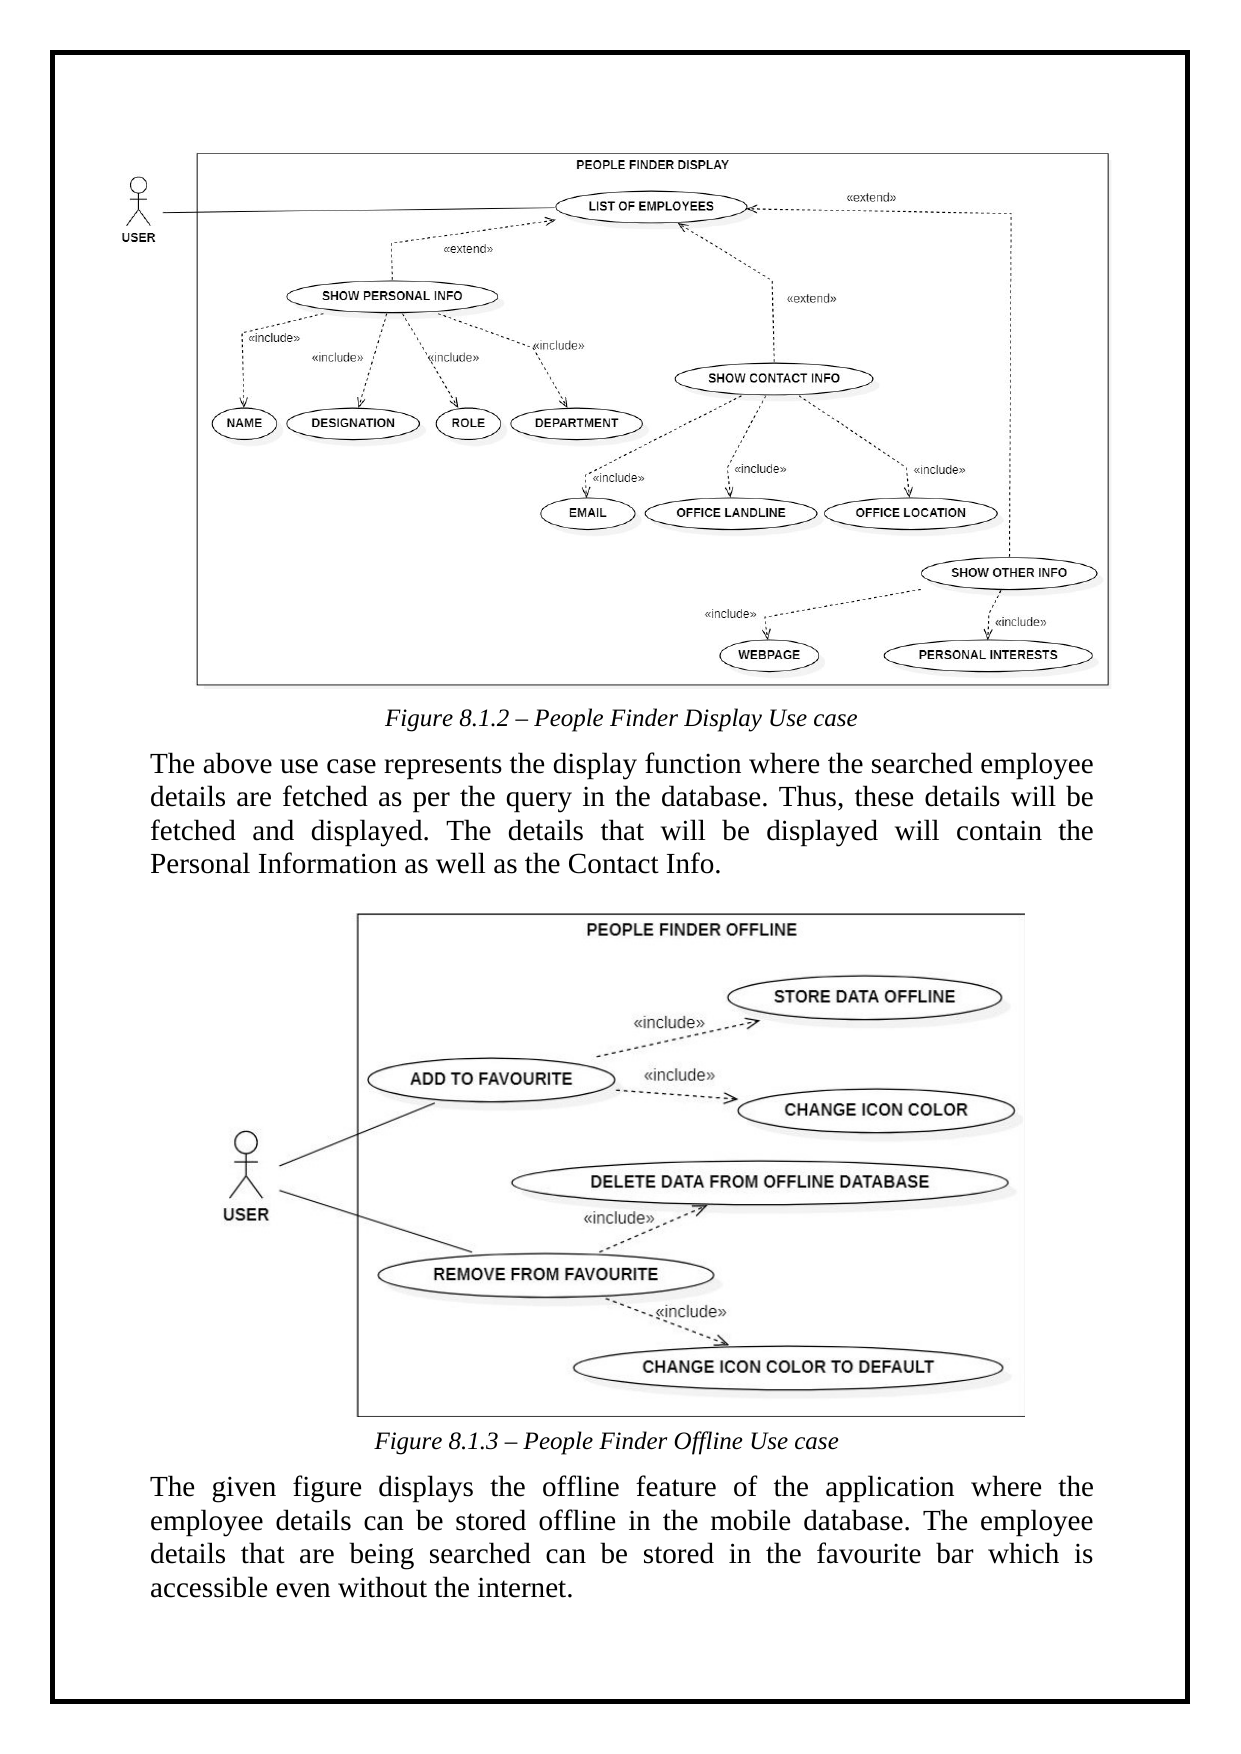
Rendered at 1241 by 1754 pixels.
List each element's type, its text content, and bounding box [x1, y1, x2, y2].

text The given figure displays the offline feature of the application where the employee details can be stored offline in the mobile database. The employee details that are being searched can be stored in the favourite bar which is accessible even without the internet. [150, 1469, 1095, 1603]
text The above use case represents the display function where the searched employee details are fetched as per the query in the database. Thus, these details will be fetched and displayed. The details that will be displayed will contain the Personal Information as well as the Contact Info. [150, 746, 1095, 880]
text Figure 8.1.3 – People Finder Offline Use case [120, 1426, 1095, 1455]
picture [220, 913, 1025, 1417]
text Figure 8.1.2 – People Finder Display Use case [150, 703, 1095, 731]
picture [120, 150, 1112, 689]
